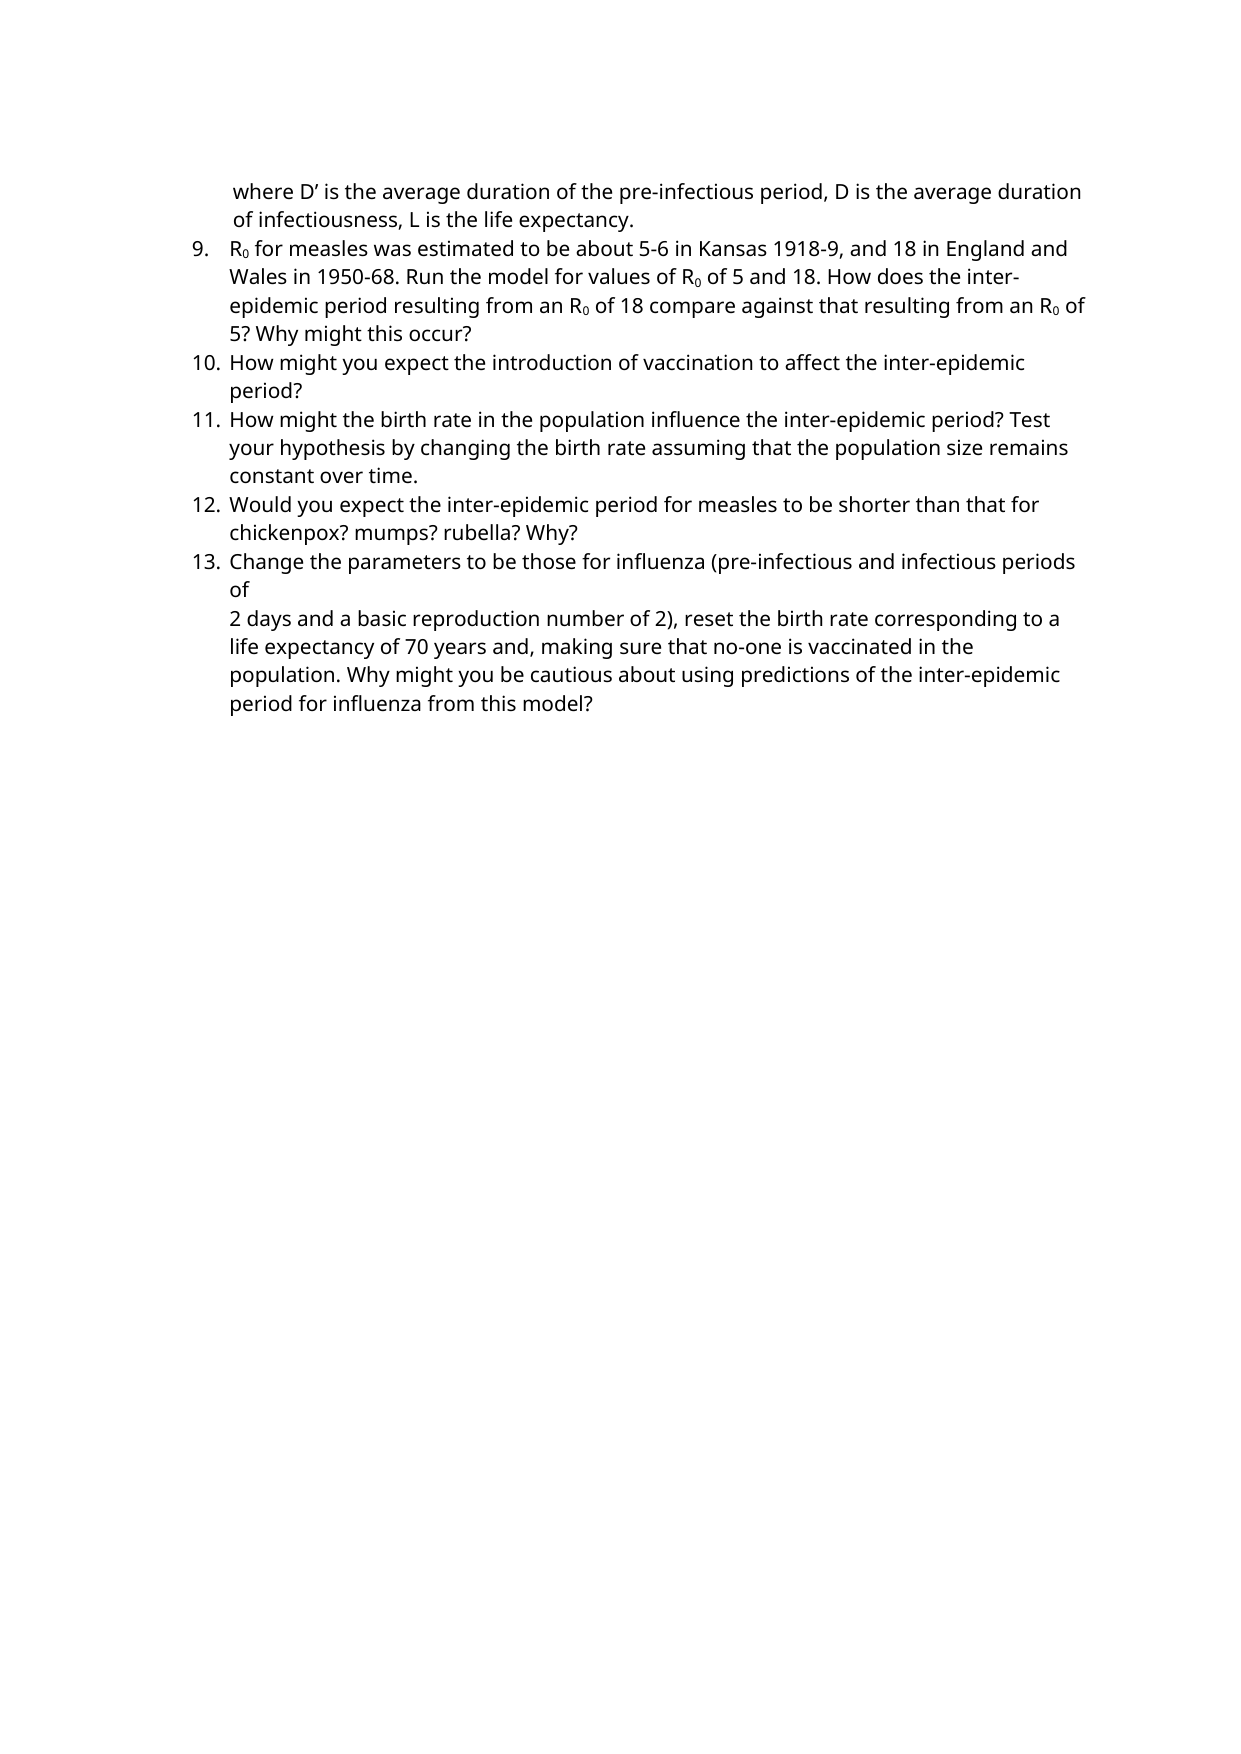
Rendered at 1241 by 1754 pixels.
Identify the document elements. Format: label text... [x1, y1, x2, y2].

list How might you expect the introduction of vaccination to affect the inter-epidemic period? [192, 348, 1090, 405]
list How might the birth rate in the population influence the inter-epidemic period? Test your hypothesis by changing the birth rate assuming that the population size remains constant over time. [192, 405, 1090, 490]
list 2 days and a basic reproduction number of 2), reset the birth rate corresponding to a life expectancy of 70 years and, making sure that no-one is vaccinated in the population. Why might you be cautious about using predictions of the inter-epidemic period for influenza from this model? [229, 604, 1090, 717]
text where D’ is the average duration of the pre-infectious period, D is the average duration of infectiousness, L is the life expectancy. [233, 177, 1090, 234]
list R0 for measles was estimated to be about 5-6 in Kansas 1918-9, and 18 in England and Wales in 1950-68. Run the model for values of R0 of 5 and 18. How does the inter-epidemic period resulting from an R0 of 18 compare against that resulting from an R0 of 5? Why might this occur? [192, 234, 1090, 348]
list Would you expect the inter-epidemic period for measles to be shorter than that for chickenpox? mumps? rubella? Why? [192, 490, 1090, 547]
list Change the parameters to be those for influenza (pre-infectious and infectious periods of [192, 547, 1090, 604]
